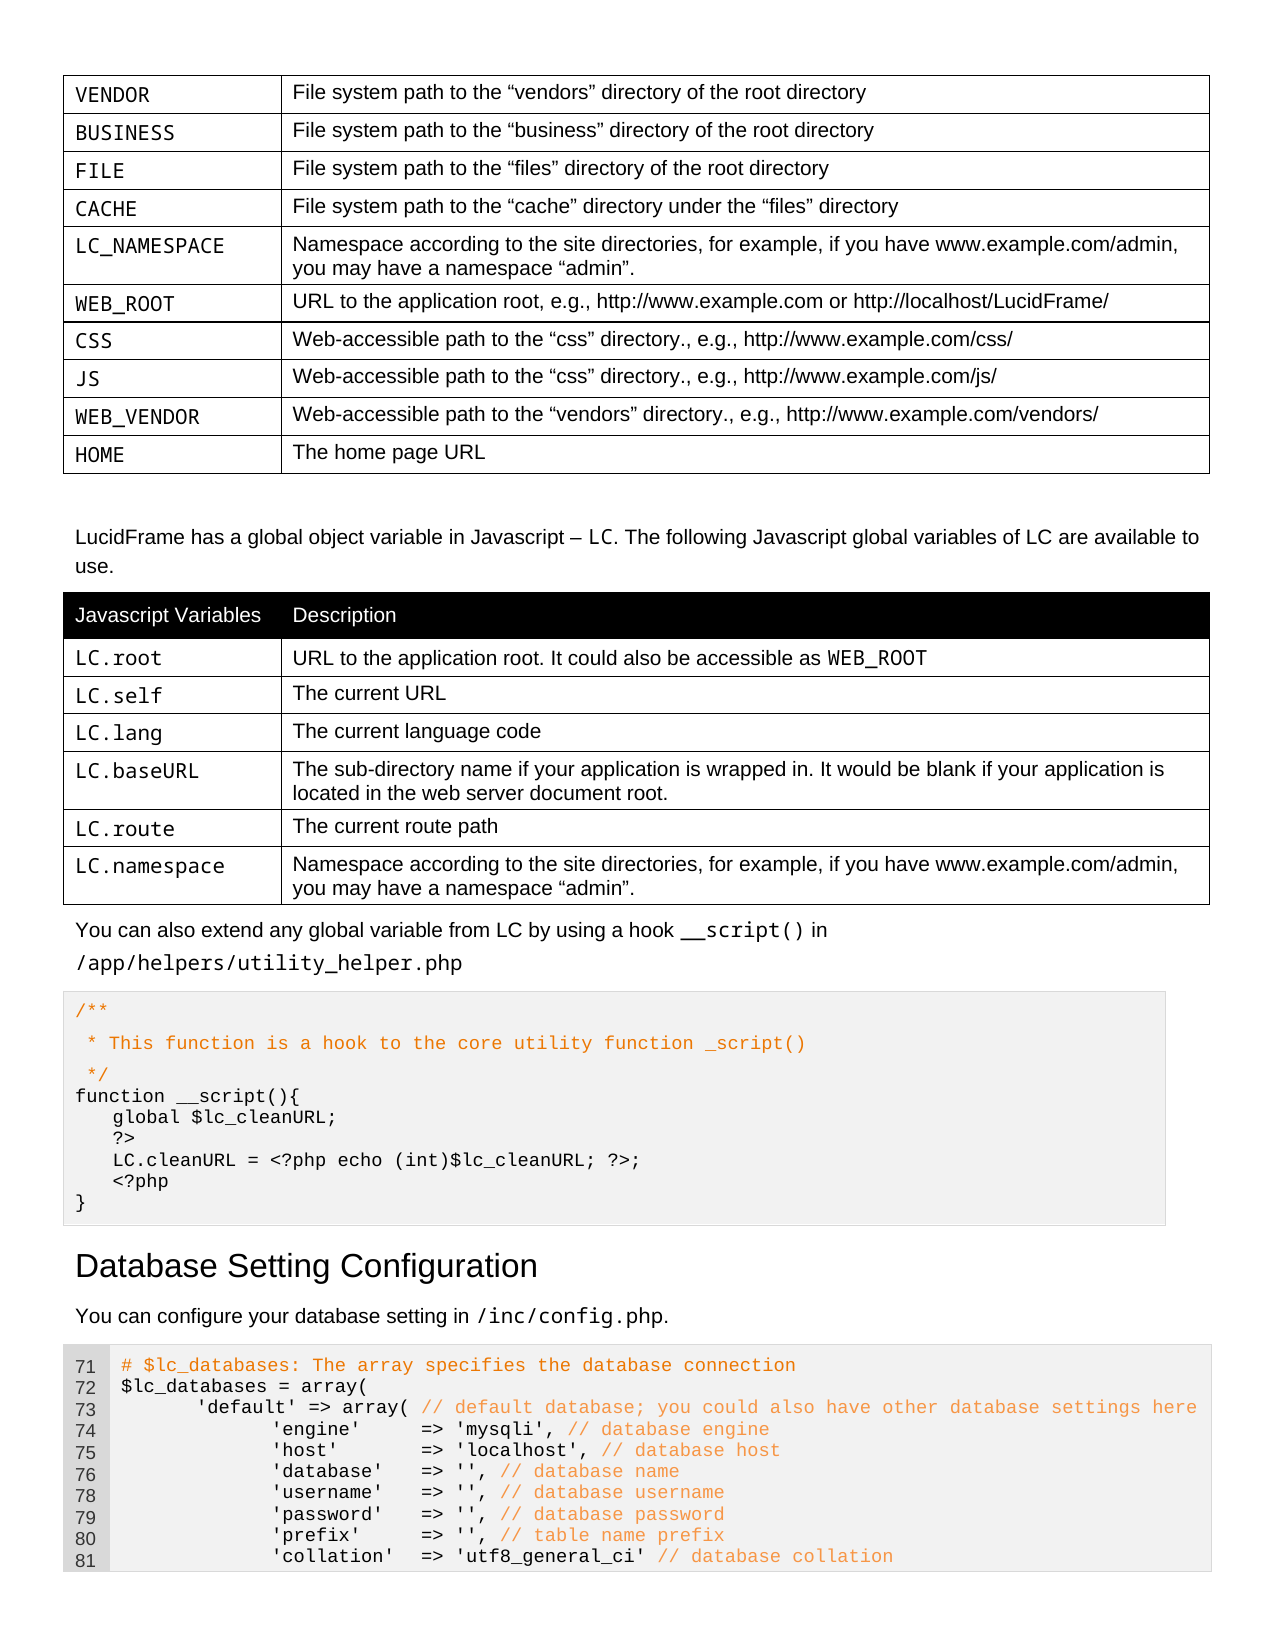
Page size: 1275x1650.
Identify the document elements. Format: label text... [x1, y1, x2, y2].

table_cell File system path to the “business” directory of the root directory [282, 114, 1209, 151]
table_cell VENDOR [64, 76, 281, 113]
table_header /** * This function is a hook to the core utility function _script() */ function __script(){ global $lc_cleanURL; ?> LC.cleanURL = <?php echo (int)$lc_cleanURL; ?>; <?php } [64, 992, 1165, 1224]
table_cell BUSINESS [64, 114, 281, 151]
table_cell LC.baseURL [64, 752, 281, 808]
table_cell The home page URL [282, 436, 1209, 473]
text You can configure your database setting in /inc/config.php. [75, 1301, 1200, 1329]
table_cell LC.root [64, 639, 281, 676]
table_cell JS [64, 360, 281, 397]
table_cell CACHE [64, 190, 281, 226]
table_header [110, 1345, 1211, 1571]
table_cell The current route path [282, 810, 1209, 846]
table_cell Web-accessible path to the “vendors” directory., e.g., http://www.example.com/vendors/ [282, 398, 1209, 435]
table_cell LC.self [64, 677, 281, 713]
table_cell File system path to the “files” directory of the root directory [282, 152, 1209, 188]
table_cell Web-accessible path to the “css” directory., e.g., http://www.example.com/js/ [282, 360, 1209, 397]
table_header Description [282, 593, 1209, 638]
table_header Javascript Variables [64, 593, 281, 638]
text Database Setting Configuration [75, 1246, 1200, 1285]
table_cell LC.namespace [64, 847, 281, 903]
table_cell FILE [64, 152, 281, 188]
table_cell CSS [64, 323, 281, 359]
table_cell Namespace according to the site directories, for example, if you have www.example.com/admin, you may have a namespace “admin”. [282, 227, 1209, 283]
table_cell WEB_ROOT [64, 285, 281, 321]
text You can also extend any global variable from LC by using a hook __script() in /app/helpers/utility_helper.php [75, 915, 1200, 976]
table_cell LC.route [64, 810, 281, 846]
table_cell The sub-directory name if your application is wrapped in. It would be blank if your application is located in the web server document root. [282, 752, 1209, 808]
table_cell Web-accessible path to the “css” directory., e.g., http://www.example.com/css/ [282, 323, 1209, 359]
table_cell The current URL [282, 677, 1209, 713]
table_cell HOME [64, 436, 281, 473]
table_cell URL to the application root, e.g., http://www.example.com or http://localhost/LucidFrame/ [282, 285, 1209, 321]
table_cell WEB_VENDOR [64, 398, 281, 435]
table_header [64, 1345, 109, 1571]
table_cell URL to the application root. It could also be accessible as WEB_ROOT [282, 639, 1209, 676]
table_cell Namespace according to the site directories, for example, if you have www.example.com/admin, you may have a namespace “admin”. [282, 847, 1209, 903]
table_cell LC.lang [64, 714, 281, 751]
table_cell LC_NAMESPACE [64, 227, 281, 283]
table_cell File system path to the “vendors” directory of the root directory [282, 76, 1209, 113]
table_cell The current language code [282, 714, 1209, 751]
text LucidFrame has a global object variable in Javascript – LC. The following Javascript global variables of LC are available to use. [75, 522, 1200, 578]
table_cell File system path to the “cache” directory under the “files” directory [282, 190, 1209, 226]
